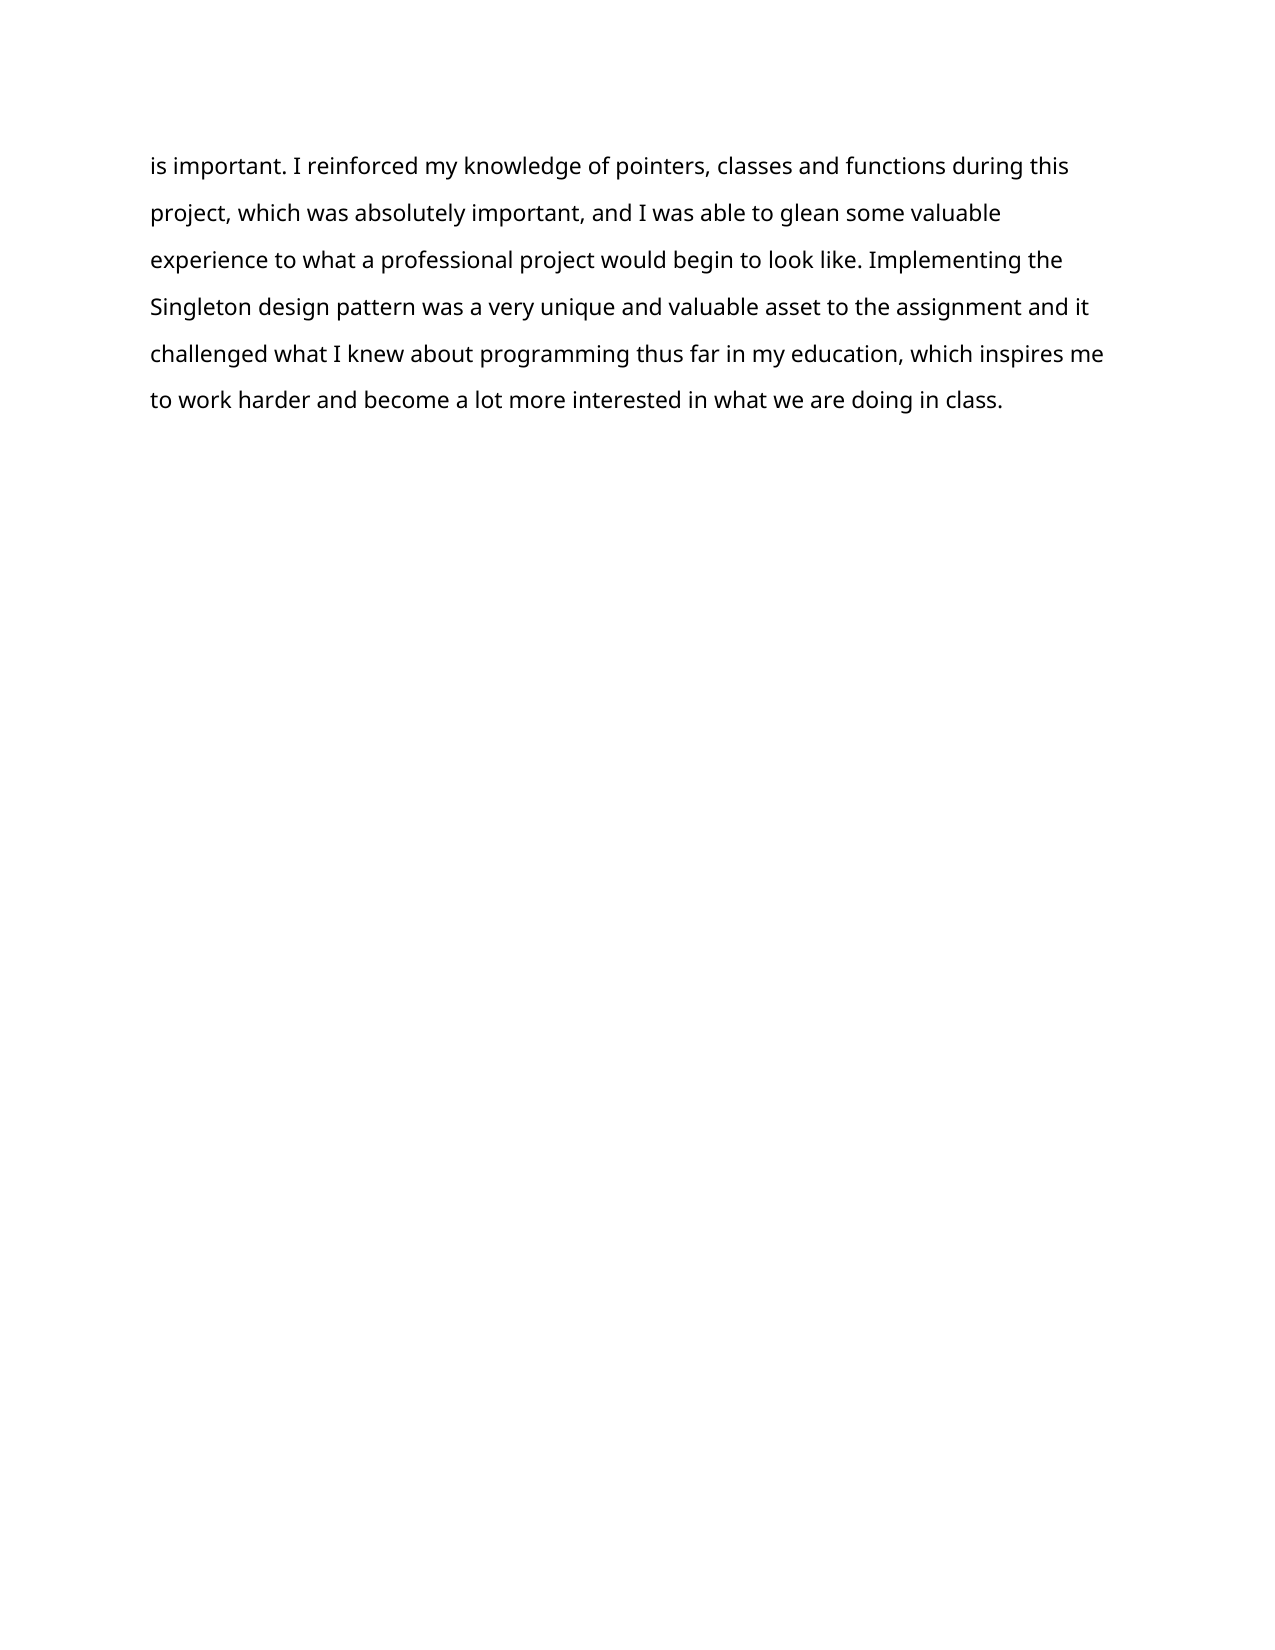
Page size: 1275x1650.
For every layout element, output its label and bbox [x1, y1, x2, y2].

text [150, 150, 1125, 416]
